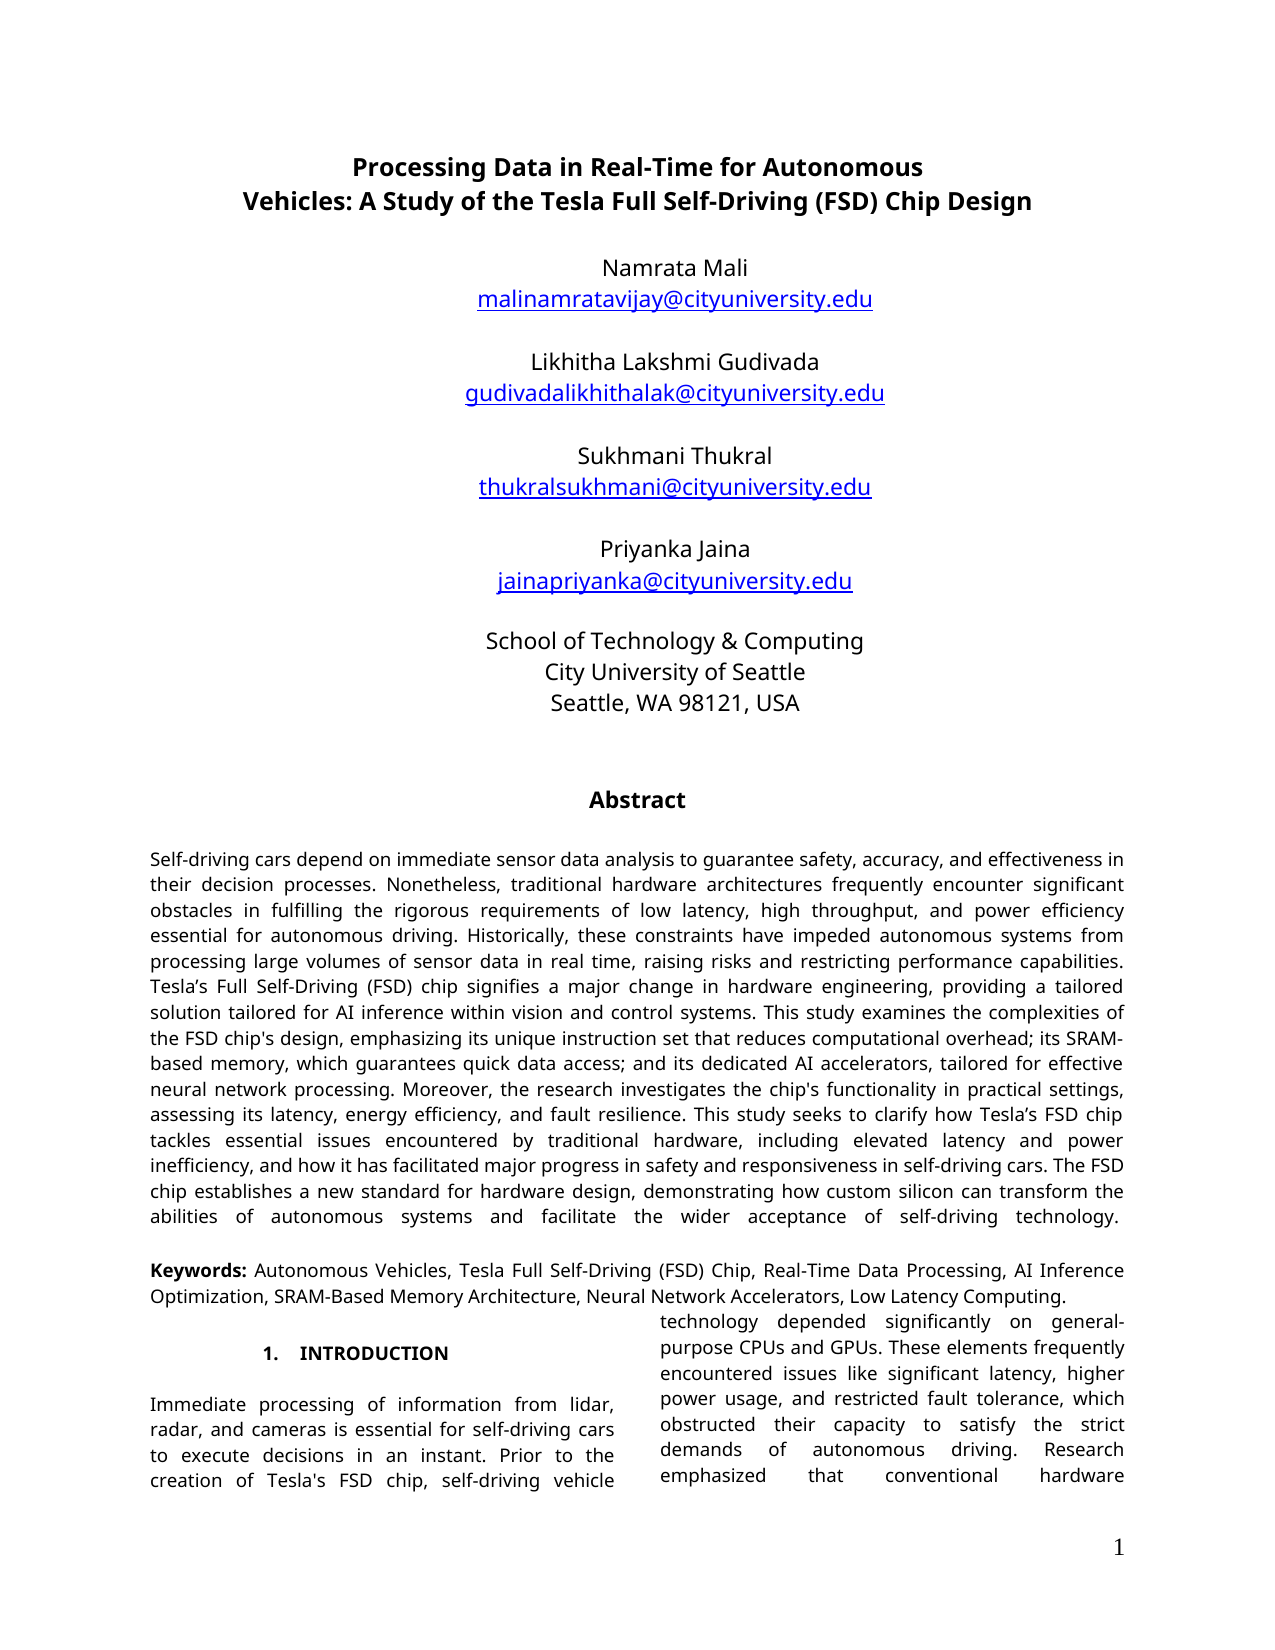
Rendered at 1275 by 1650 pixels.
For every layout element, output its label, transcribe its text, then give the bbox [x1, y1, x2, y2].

text Self-driving cars depend on immediate sensor data analysis to guarantee safety, accuracy, and effectiveness in their decision processes. Nonetheless, traditional hardware architectures frequently encounter significant obstacles in fulfilling the rigorous requirements of low latency, high throughput, and power efficiency essential for autonomous driving. Historically, these constraints have impeded autonomous systems from processing large volumes of sensor data in real time, raising risks and restricting performance capabilities. Tesla’s Full Self-Driving (FSD) chip signifies a major change in hardware engineering, providing a tailored solution tailored for AI inference within vision and control systems. This study examines the complexities of the FSD chip's design, emphasizing its unique instruction set that reduces computational overhead; its SRAM-based memory, which guarantees quick data access; and its dedicated AI accelerators, tailored for effective neural network processing. Moreover, the research investigates the chip's functionality in practical settings, assessing its latency, energy efficiency, and fault resilience. This study seeks to clarify how Tesla’s FSD chip tackles essential issues encountered by traditional hardware, including elevated latency and power inefficiency, and how it has facilitated major progress in safety and responsiveness in self-driving cars. The FSD chip establishes a new standard for hardware design, demonstrating how custom silicon can transform the abilities of autonomous systems and facilitate the wider acceptance of self-driving technology. [150, 846, 1125, 1258]
text malinamratavijay@cityuniversity.edu [225, 283, 1125, 315]
text Namrata Mali [225, 252, 1125, 283]
text gudivadalikhithalak@cityuniversity.edu [225, 377, 1125, 408]
text Likhitha Lakshmi Gudivada [225, 346, 1125, 377]
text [150, 1391, 615, 1493]
text Processing Data in Real-Time for Autonomous Vehicles: A Study of the Tesla Full Self-Driving (FSD) Chip Design [150, 150, 1125, 218]
text School of Technology & Computing [225, 596, 1125, 656]
text City University of Seattle [225, 656, 1125, 687]
text Sukhmani Thukral [225, 440, 1125, 471]
text thukralsukhmani@cityuniversity.edu [225, 471, 1125, 502]
text Abstract [150, 784, 1125, 815]
text Seattle, WA 98121, USA [225, 687, 1125, 718]
text Keywords: Autonomous Vehicles, Tesla Full Self-Driving (FSD) Chip, Real-Time Data Processing, AI Inference Optimization, SRAM-Based Memory Architecture, Neural Network Accelerators, Low Latency Computing. [150, 1258, 1125, 1309]
list INTRODUCTION [262, 1340, 615, 1366]
text Priyanka Jaina [225, 533, 1125, 565]
text jainapriyanka@cityuniversity.edu [225, 565, 1125, 596]
